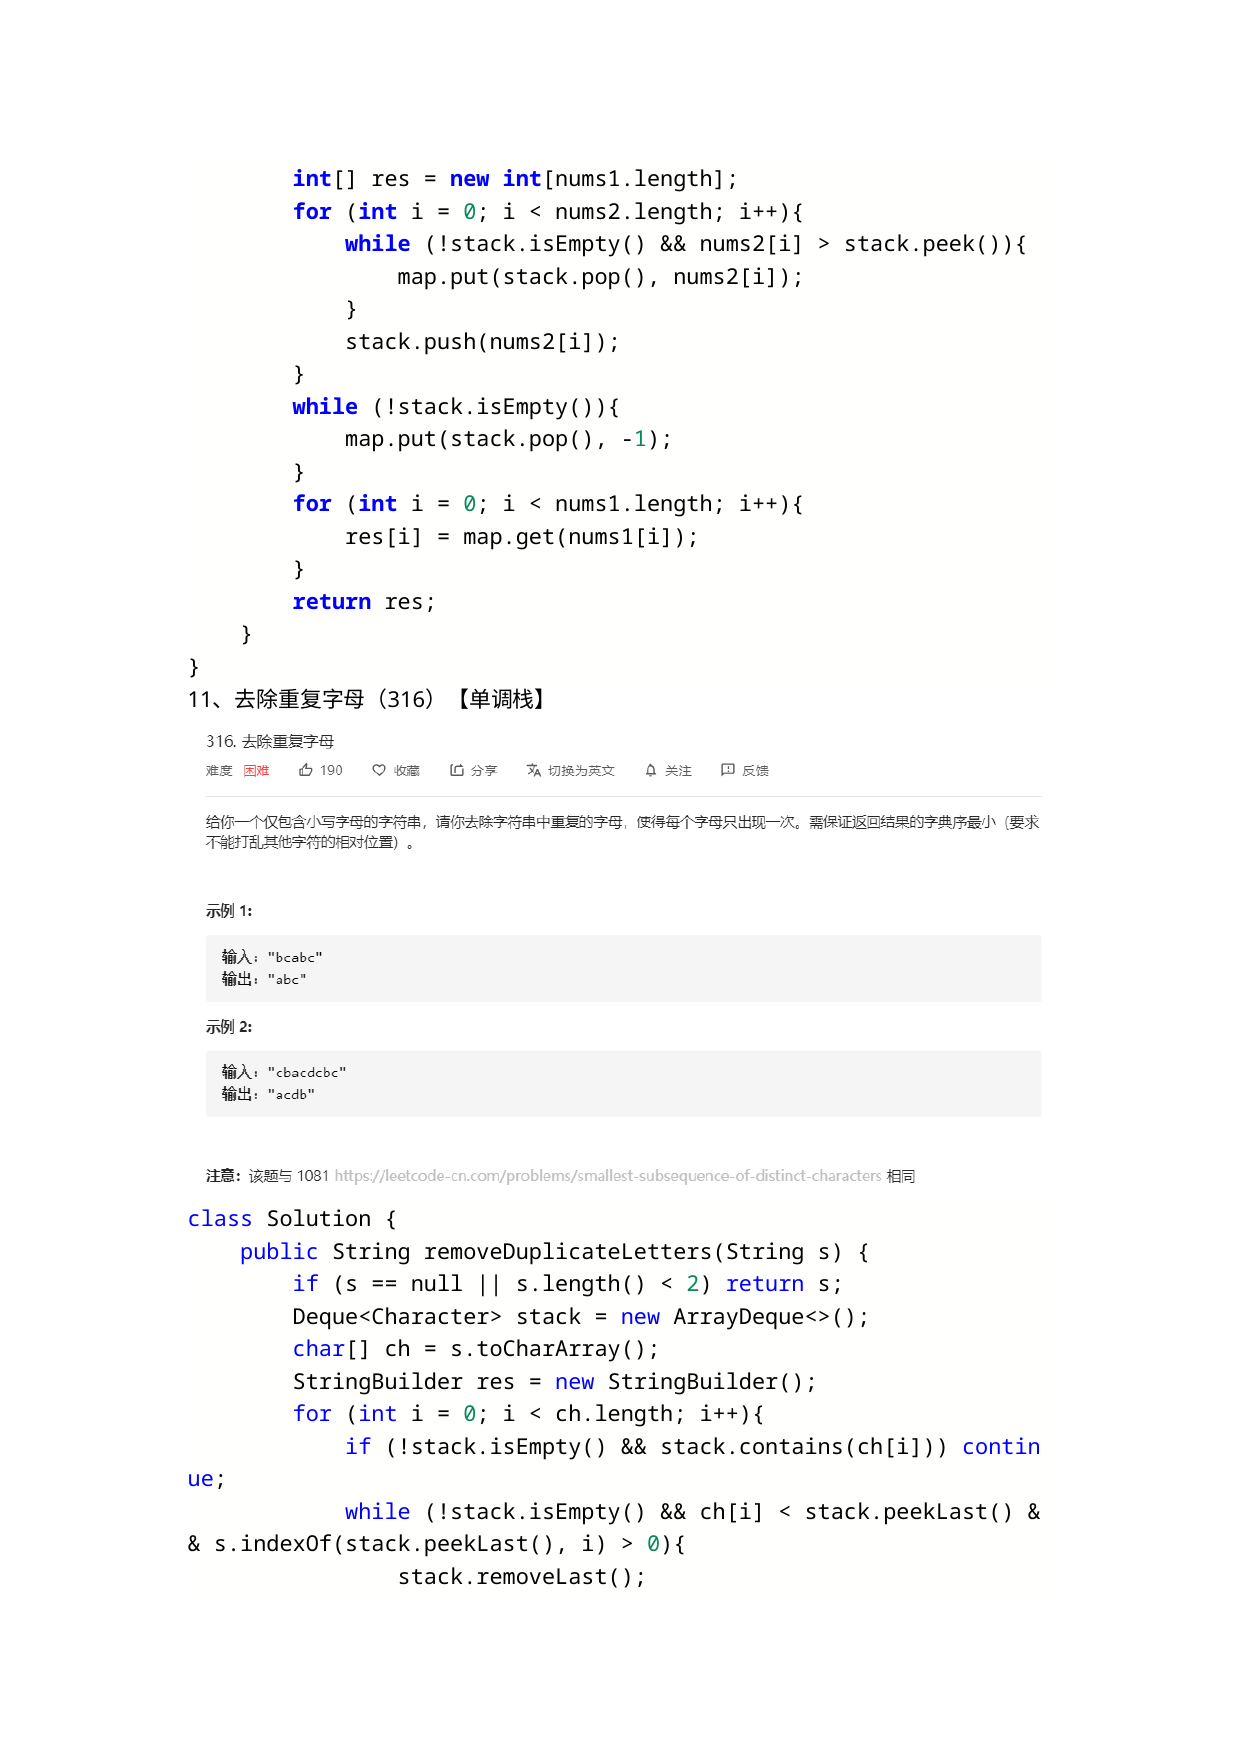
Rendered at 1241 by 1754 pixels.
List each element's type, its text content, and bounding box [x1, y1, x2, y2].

text res[i] = map.get(nums1[i]); [187, 519, 1053, 552]
text for (int i = 0; i < ch.length; i++){ [187, 1397, 1053, 1429]
text return res; [187, 584, 1053, 617]
text for (int i = 0; i < nums2.length; i++){ [187, 194, 1053, 227]
text } [187, 552, 1053, 584]
text public String removeDuplicateLetters(String s) { [187, 1234, 1053, 1267]
text stack.push(nums2[i]); [187, 324, 1053, 357]
text map.put(stack.pop(), nums2[i]); [187, 259, 1053, 292]
text } [187, 357, 1053, 389]
list 去除重复字母（316）【单调栈】 [187, 682, 1053, 714]
text } [187, 649, 1053, 682]
text } [187, 617, 1053, 649]
text char[] ch = s.toCharArray(); [187, 1332, 1053, 1364]
text while (!stack.isEmpty() && ch[i] < stack.peekLast() && s.indexOf(stack.peekLast(), i) > 0){ [187, 1494, 1053, 1559]
text } [187, 292, 1053, 324]
text if (!stack.isEmpty() && stack.contains(ch[i])) continue; [187, 1429, 1053, 1494]
text while (!stack.isEmpty()){ [187, 389, 1053, 422]
text for (int i = 0; i < nums1.length; i++){ [187, 487, 1053, 519]
text if (s == null || s.length() < 2) return s; [187, 1267, 1053, 1299]
text stack.removeLast(); [187, 1559, 1053, 1592]
text class Solution { [187, 1202, 1053, 1234]
text Deque<Character> stack = new ArrayDeque<>(); [187, 1299, 1053, 1332]
picture [187, 714, 1053, 1202]
text } [187, 454, 1053, 487]
text StringBuilder res = new StringBuilder(); [187, 1364, 1053, 1397]
text while (!stack.isEmpty() && nums2[i] > stack.peek()){ [187, 227, 1053, 259]
text int[] res = new int[nums1.length]; [187, 162, 1053, 194]
text map.put(stack.pop(), -1); [187, 422, 1053, 454]
